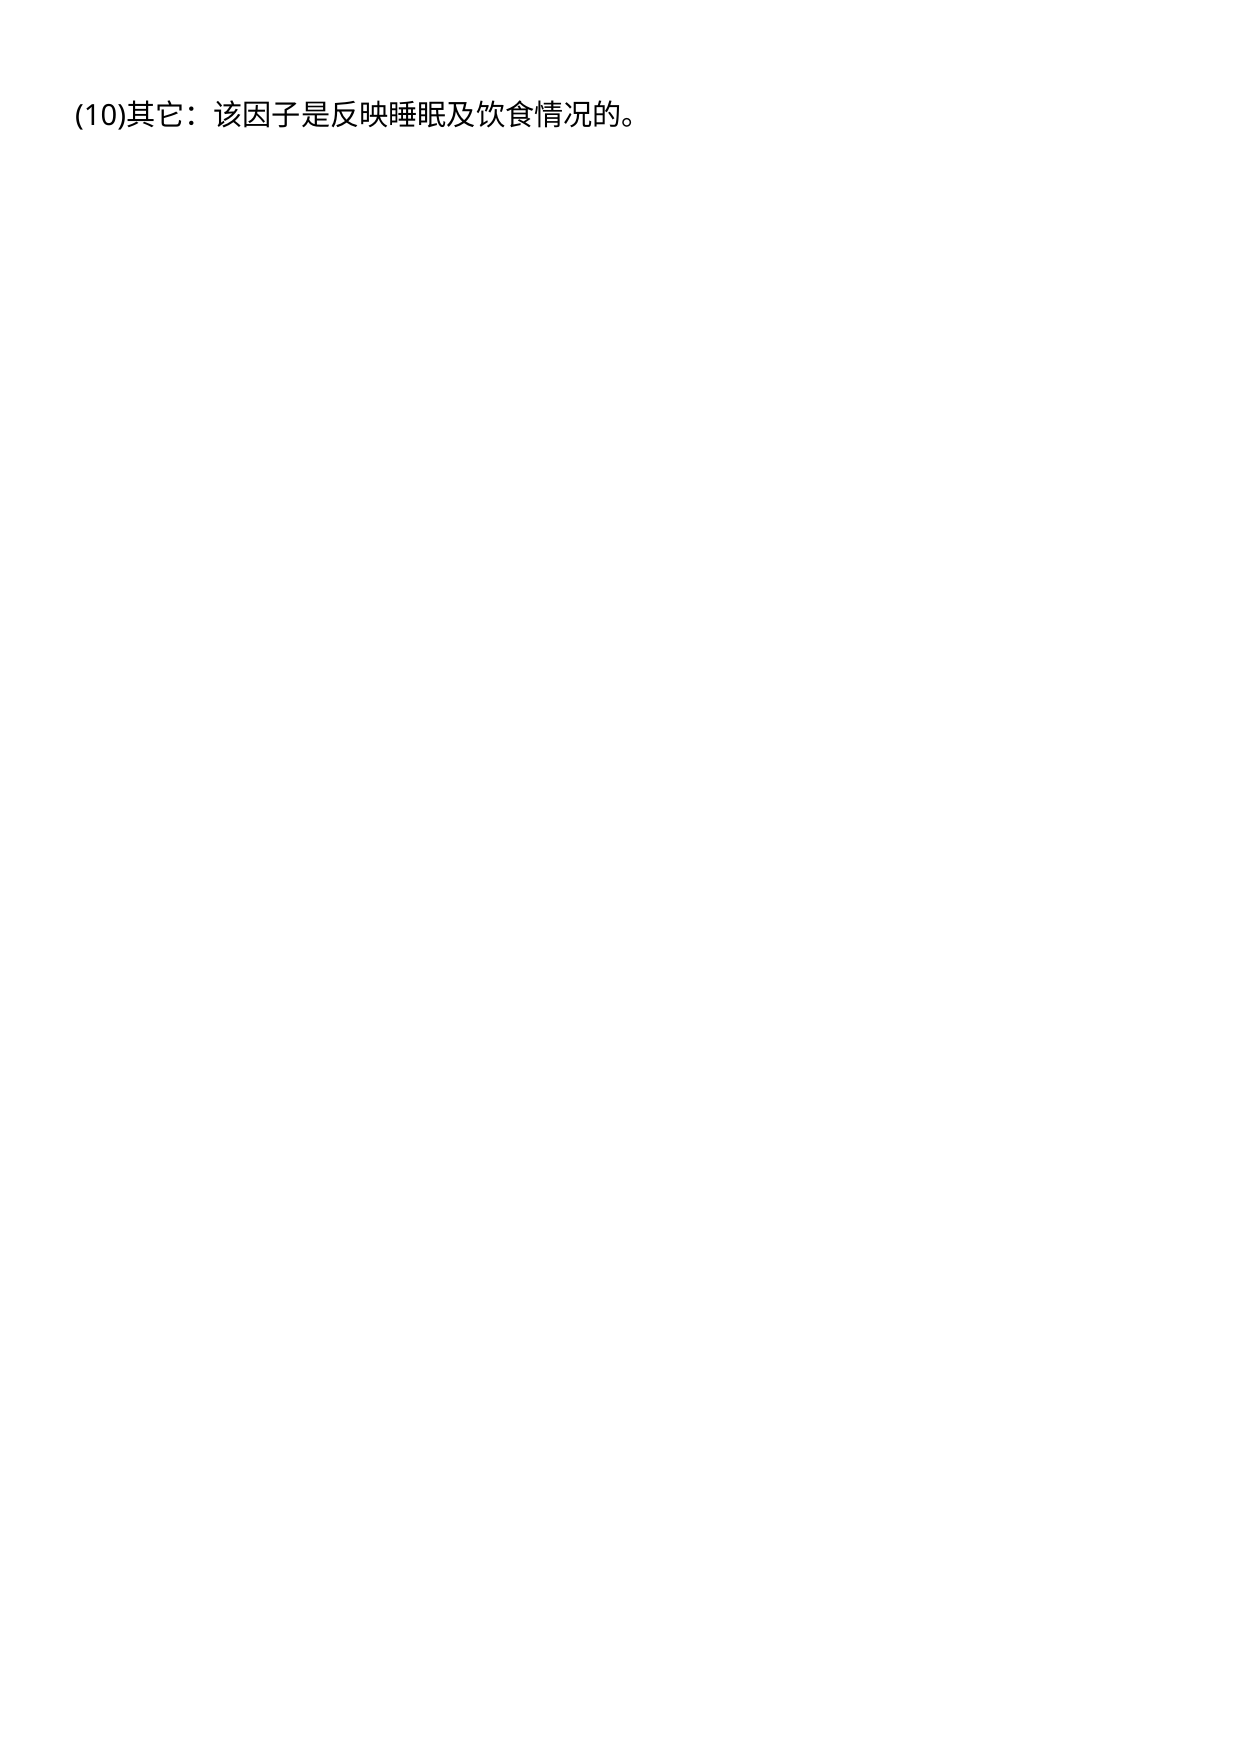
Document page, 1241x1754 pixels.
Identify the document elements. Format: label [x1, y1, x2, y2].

text [75, 81, 1165, 146]
